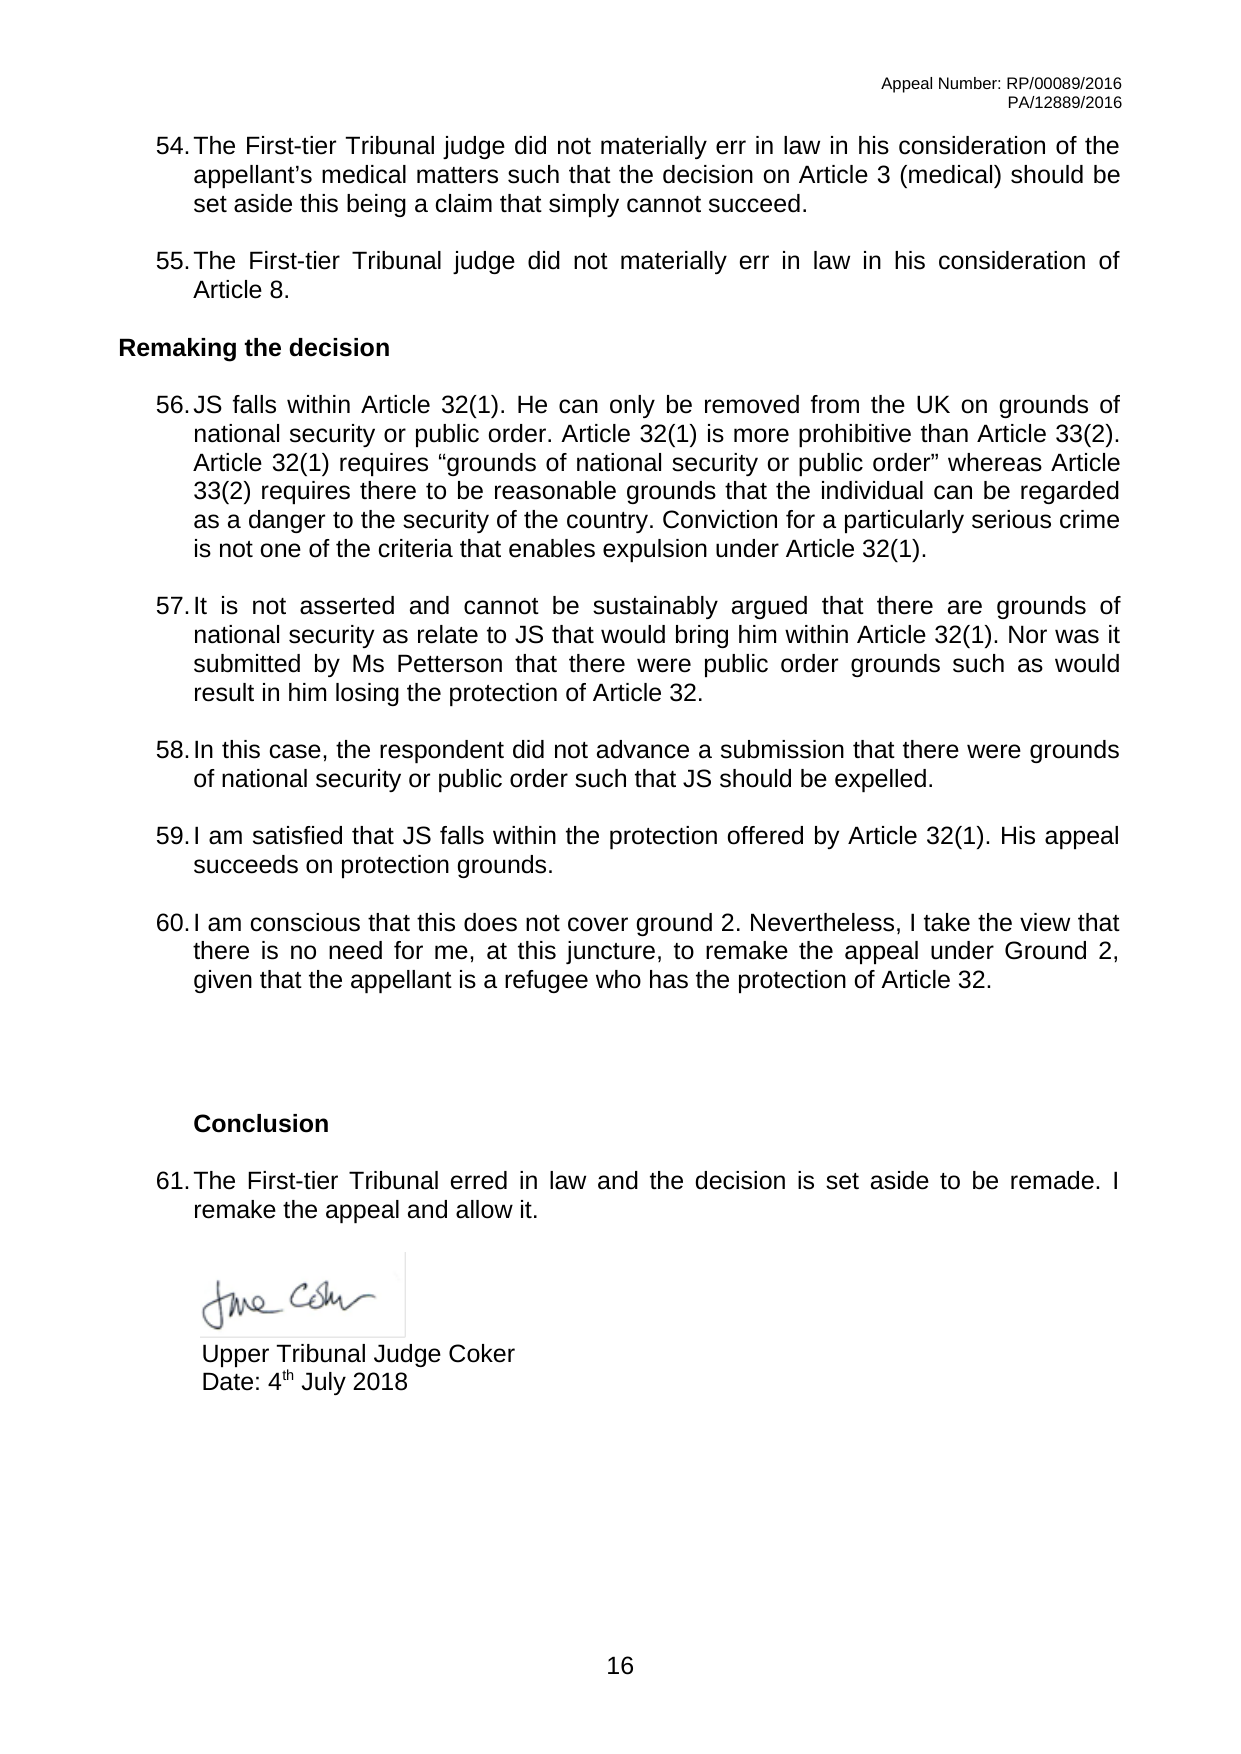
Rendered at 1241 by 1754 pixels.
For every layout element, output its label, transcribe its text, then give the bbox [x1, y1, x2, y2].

list It is not asserted and cannot be sustainably argued that there are grounds of national security as relate to JS that would bring him within Article 32(1). Nor was it submitted by Ms Petterson that there were public order grounds such as would result in him losing the protection of Article 32. [156, 591, 1122, 706]
list The First-tier Tribunal judge did not materially err in law in his consideration of the appellant’s medical matters such that the decision on Article 3 (medical) should be set aside this being a claim that simply cannot succeed. [156, 131, 1122, 218]
picture [200, 1252, 407, 1339]
list I am satisfied that JS falls within the protection offered by Article 32(1). His appeal succeeds on protection grounds. [156, 821, 1122, 879]
list Conclusion [193, 1109, 1122, 1138]
text Date: 4th July 2018 [118, 1367, 1122, 1396]
text Remaking the decision [118, 333, 1122, 361]
list The First-tier Tribunal judge did not materially err in law in his consideration of Article 8. [156, 246, 1122, 304]
list In this case, the respondent did not advance a submission that there were grounds of national security or public order such that JS should be expelled. [156, 735, 1122, 793]
text Upper Tribunal Judge Coker [118, 1338, 1122, 1367]
list The First-tier Tribunal erred in law and the decision is set aside to be remade. I remake the appeal and allow it. [156, 1166, 1122, 1224]
list I am conscious that this does not cover ground 2. Nevertheless, I take the view that there is no need for me, at this juncture, to remake the appeal under Ground 2, given that the appellant is a refugee who has the protection of Article 32. [156, 908, 1122, 994]
list JS falls within Article 32(1). He can only be removed from the UK on grounds of national security or public order. Article 32(1) is more prohibitive than Article 33(2). Article 32(1) requires “grounds of national security or public order” whereas Article 33(2) requires there to be reasonable grounds that the individual can be regarded as a danger to the security of the country. Conviction for a particularly serious crime is not one of the criteria that enables expulsion under Article 32(1). [156, 390, 1122, 563]
